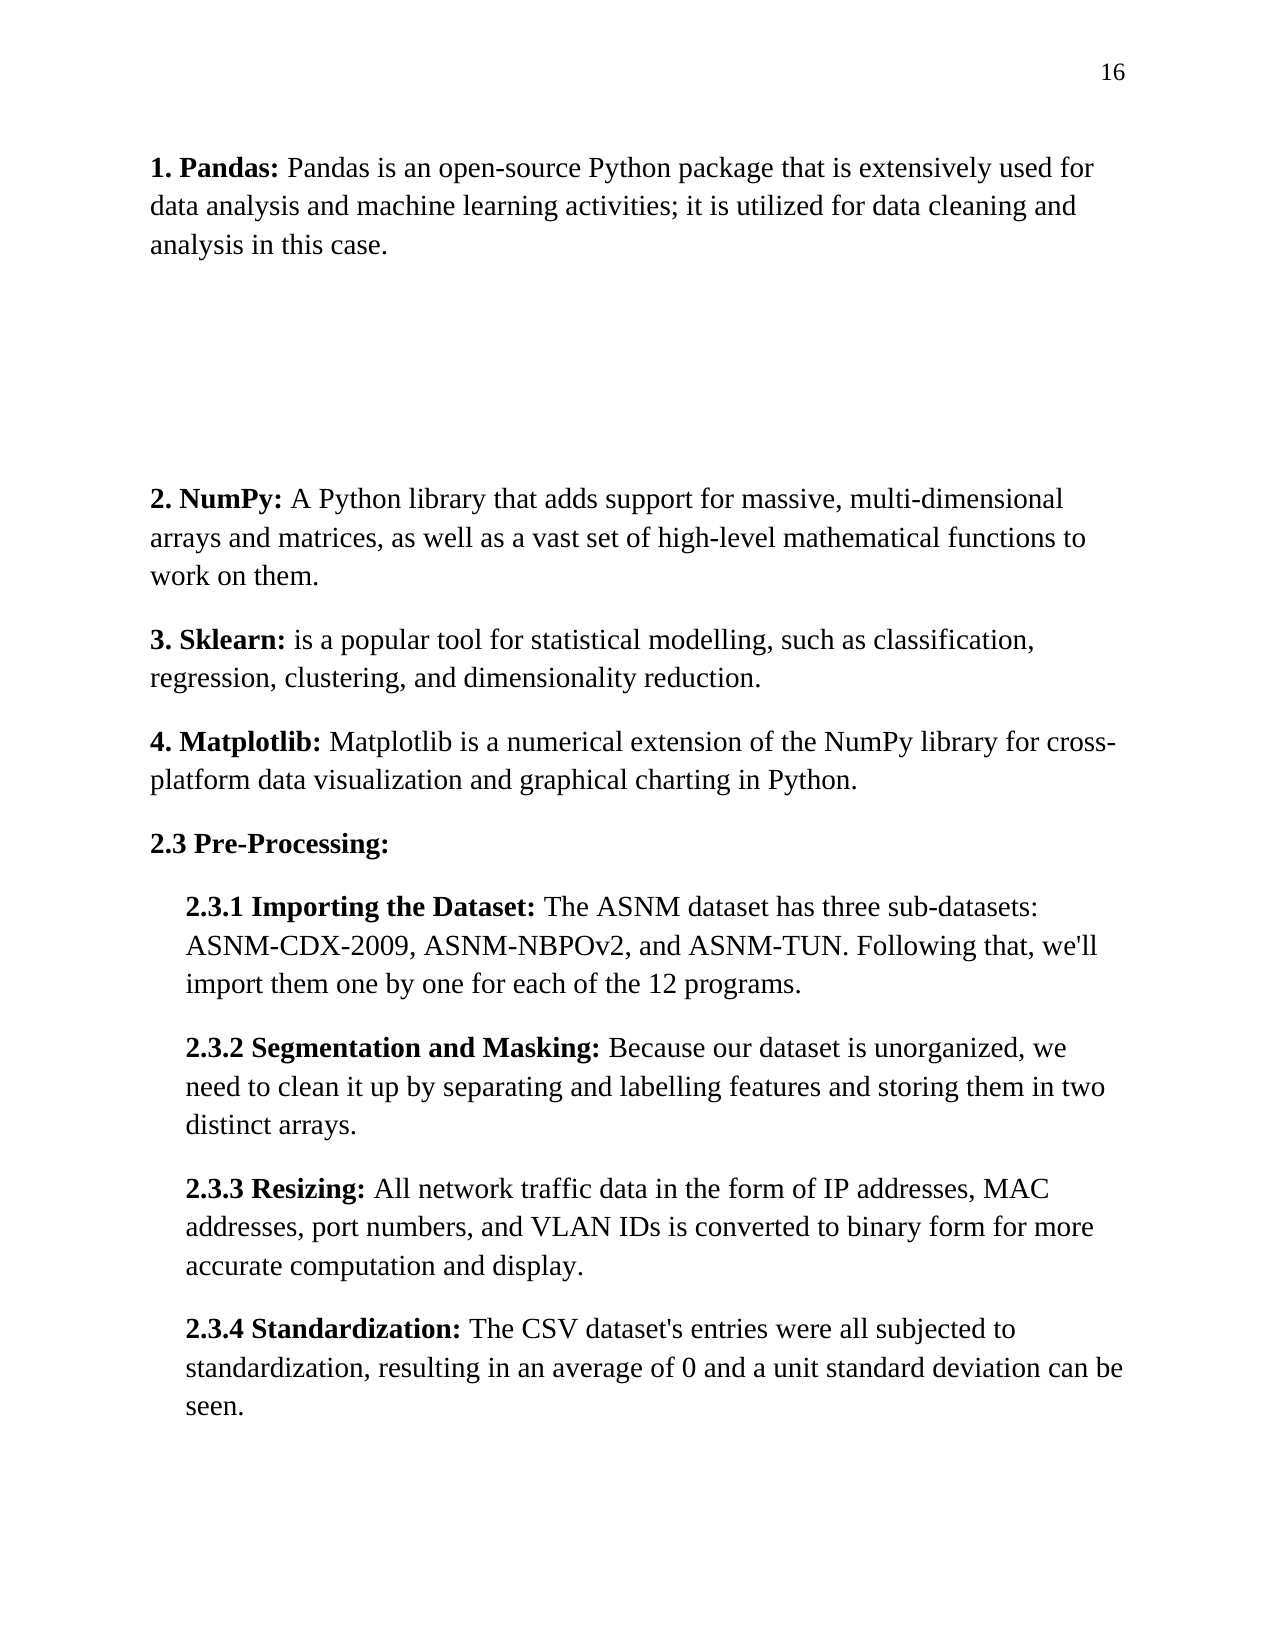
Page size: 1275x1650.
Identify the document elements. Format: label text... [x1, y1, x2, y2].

text 2.3.2 Segmentation and Masking: Because our dataset is unorganized, we need to clean it up by separating and labelling features and storing them in two distinct arrays. [185, 1030, 1125, 1141]
text 2.3.3 Resizing: All network traffic data in the form of IP addresses, MAC addresses, port numbers, and VLAN IDs is converted to binary form for more accurate computation and display. [185, 1171, 1125, 1281]
text 2.3.1 Importing the Dataset: The ASNM dataset has three sub-datasets: ASNM-CDX-2009, ASNM-NBPOv2, and ASNM-TUN. Following that, we'll import them one by one for each of the 12 programs. [185, 889, 1125, 1000]
text 1. Pandas: Pandas is an open-source Python package that is extensively used for data analysis and machine learning activities; it is utilized for data cleaning and analysis in this case. [150, 150, 1125, 261]
text 3. Sklearn: is a popular tool for statistical modelling, such as classification, regression, clustering, and dimensionality reduction. [150, 622, 1125, 694]
text 2.3.4 Standardization: The CSV dataset's entries were all subjected to standardization, resulting in an average of 0 and a unit standard deviation can be seen. [185, 1311, 1125, 1422]
text 2. NumPy: A Python library that adds support for massive, multi-dimensional arrays and matrices, as well as a vast set of high-level mathematical functions to work on them. [150, 481, 1125, 592]
text 2.3 Pre-Processing: [150, 826, 1125, 859]
text 4. Matplotlib: Matplotlib is a numerical extension of the NumPy library for cross-platform data visualization and graphical charting in Python. [150, 724, 1125, 796]
